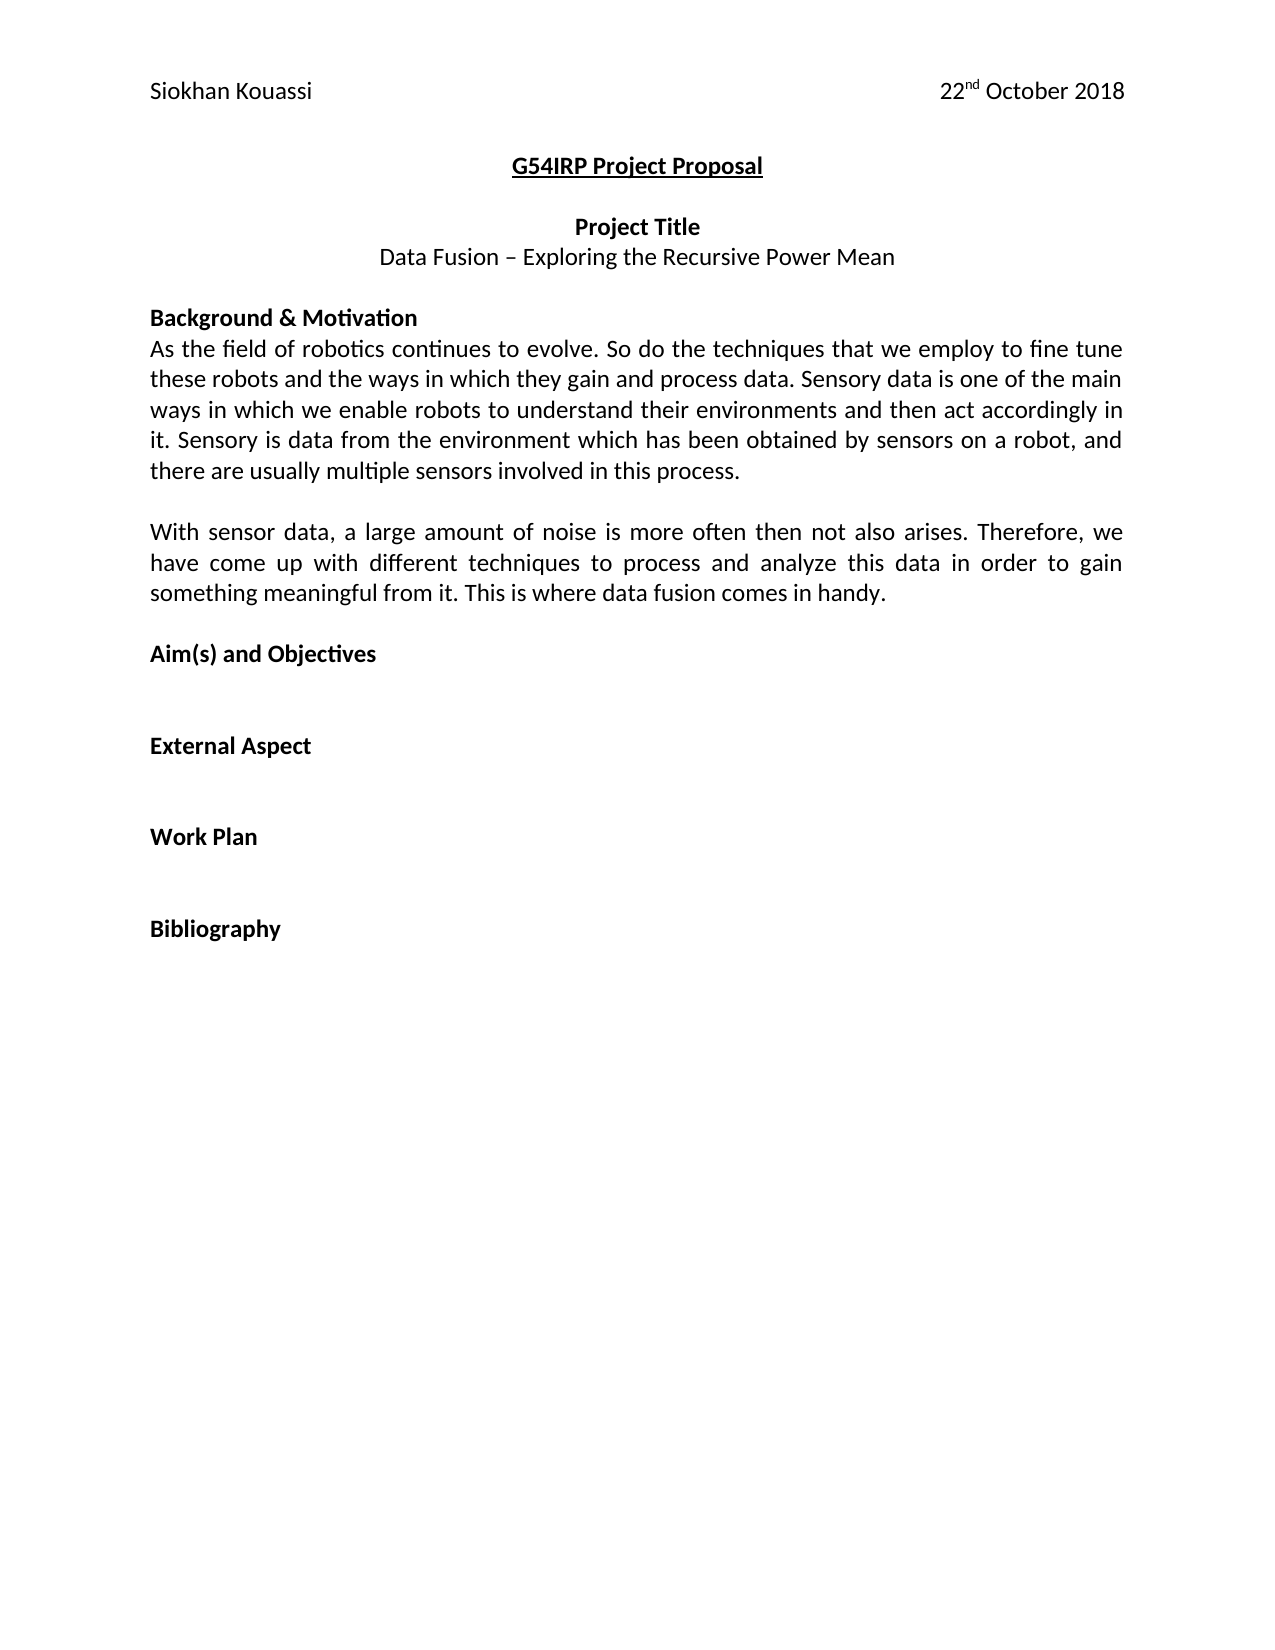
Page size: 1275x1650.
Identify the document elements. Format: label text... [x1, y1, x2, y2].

text As the field of robotics continues to evolve. So do the techniques that we employ to fine tune these robots and the ways in which they gain and process data. Sensory data is one of the main ways in which we enable robots to understand their environments and then act accordingly in it. Sensory is data from the environment which has been obtained by sensors on a robot, and there are usually multiple sensors involved in this process. [150, 333, 1125, 486]
text Aim(s) and Objectives [150, 638, 1125, 669]
text External Aspect [150, 730, 1125, 760]
text Data Fusion – Exploring the Recursive Power Mean [150, 242, 1125, 272]
text Work Plan [150, 821, 1125, 852]
text Background & Motivation [150, 303, 1125, 333]
text G54IRP Project Proposal [150, 150, 1125, 181]
text Bibliography [150, 913, 1125, 943]
text Project Title [150, 211, 1125, 242]
text With sensor data, a large amount of noise is more often then not also arises. Therefore, we have come up with different techniques to process and analyze this data in order to gain something meaningful from it. This is where data fusion comes in handy. [150, 516, 1125, 608]
